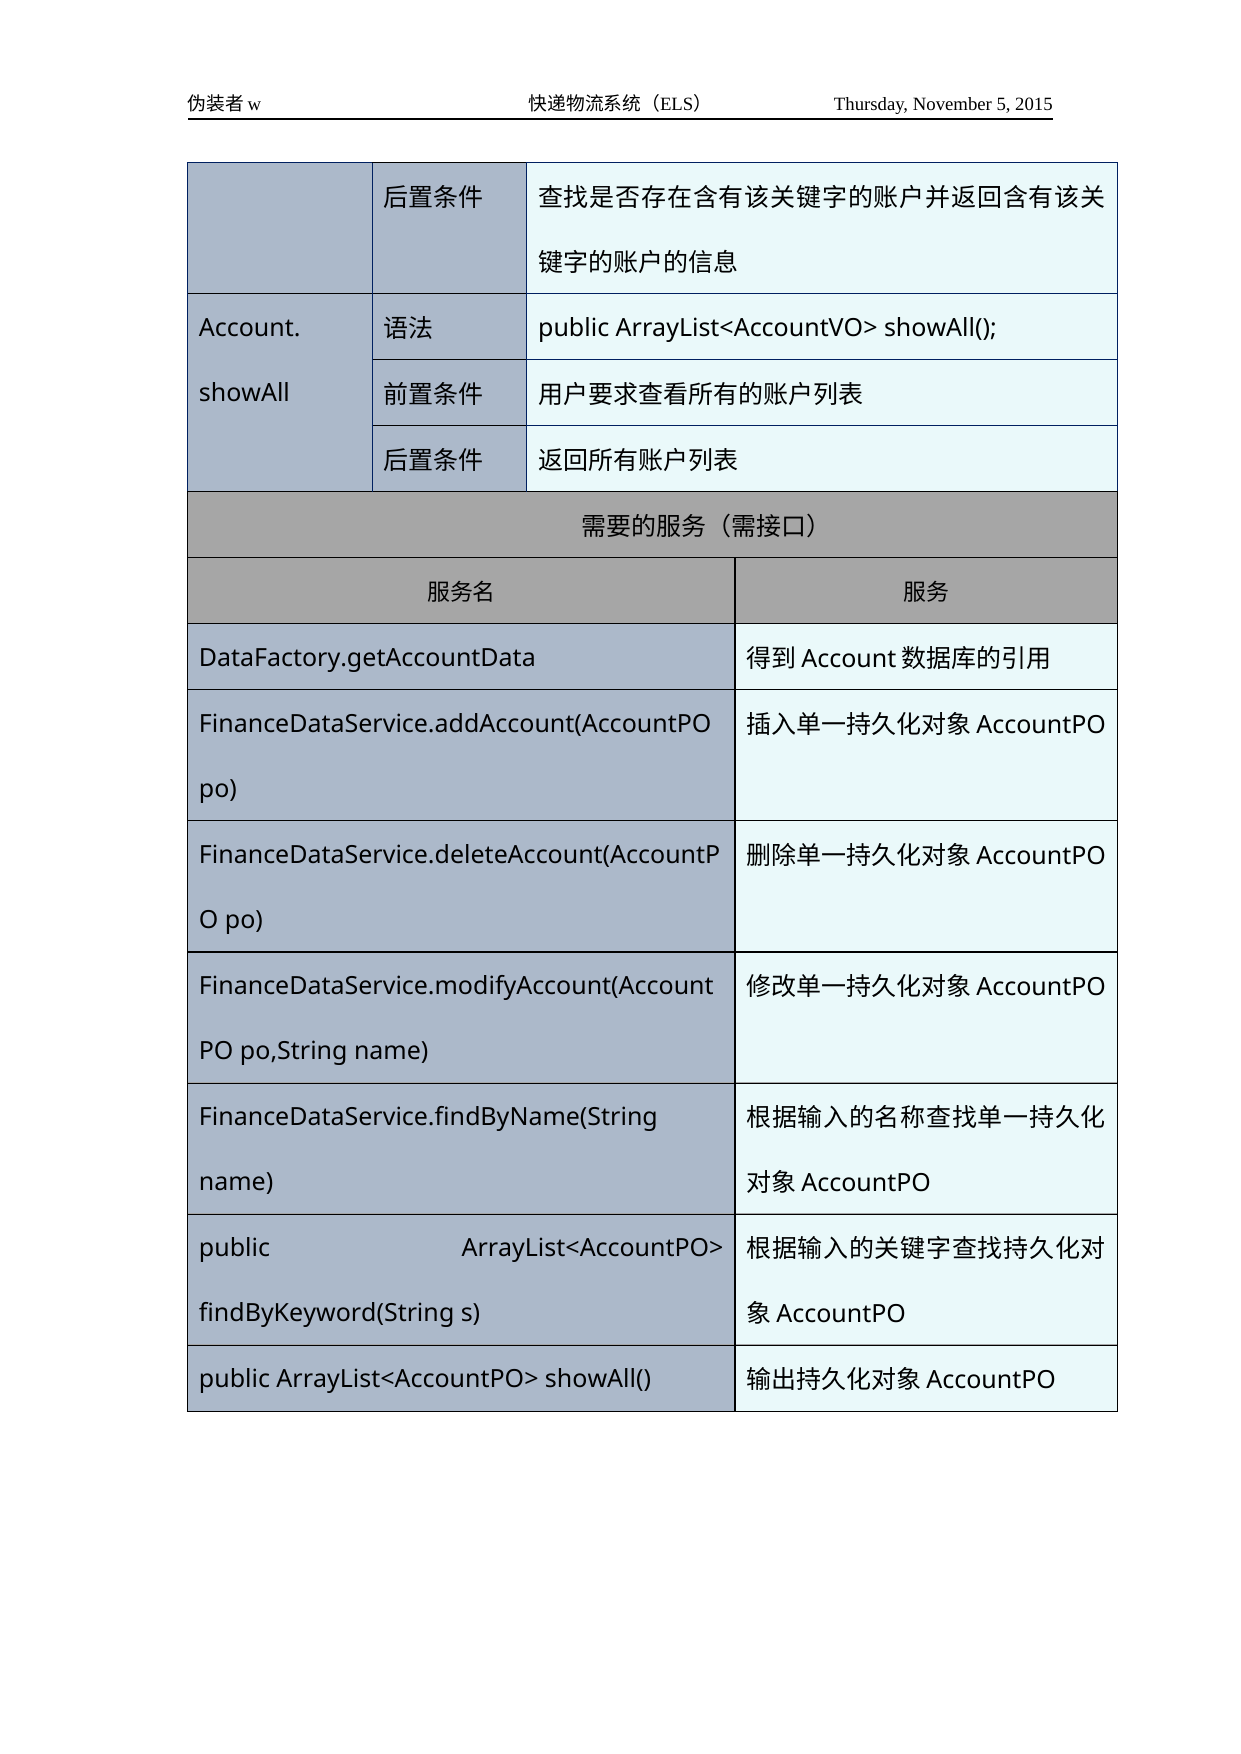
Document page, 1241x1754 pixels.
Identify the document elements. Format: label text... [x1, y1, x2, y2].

table_cell 服务 [736, 558, 1117, 623]
table_cell FinanceDataService.modifyAccount(AccountPO po,String name) [188, 953, 734, 1082]
table_cell public ArrayList<AccountVO> showAll(); [527, 294, 1117, 359]
table_cell 服务名 [188, 558, 734, 623]
table_cell 修改单一持久化对象AccountPO [736, 953, 1117, 1082]
table_cell FinanceDataService.addAccount(AccountPO po) [188, 690, 734, 820]
table_cell 根据输入的名称查找单一持久化对象AccountPO [736, 1084, 1117, 1213]
table_cell 得到Account数据库的引用 [736, 624, 1117, 689]
table_cell 查找是否存在含有该关键字的账户并返回含有该关键字的账户的信息 [527, 163, 1117, 293]
table_cell FinanceDataService.deleteAccount(AccountPO po) [188, 821, 734, 951]
table_cell Account. showAll [188, 294, 372, 491]
table_cell 前置条件 [373, 360, 526, 425]
table_cell 输出持久化对象AccountPO [736, 1346, 1117, 1411]
table_cell DataFactory.getAccountData [188, 624, 734, 689]
table_cell 用户要求查看所有的账户列表 [527, 360, 1117, 425]
table_cell 后置条件 [373, 426, 526, 491]
table_cell FinanceDataService.findByName(String name) [188, 1084, 734, 1213]
table_cell public ArrayList<AccountPO> findByKeyword(String s) [188, 1215, 734, 1344]
table_cell public ArrayList<AccountPO> showAll() [188, 1346, 734, 1411]
table_cell 语法 [373, 294, 526, 359]
table_cell 删除单一持久化对象AccountPO [736, 821, 1117, 951]
table_cell 返回所有账户列表 [527, 426, 1117, 491]
table_cell 需要的服务（需接口） [188, 492, 1117, 557]
table_cell 插入单一持久化对象AccountPO [736, 690, 1117, 820]
table_cell 后置条件 [373, 163, 526, 293]
table_cell 根据输入的关键字查找持久化对象AccountPO [736, 1215, 1117, 1344]
